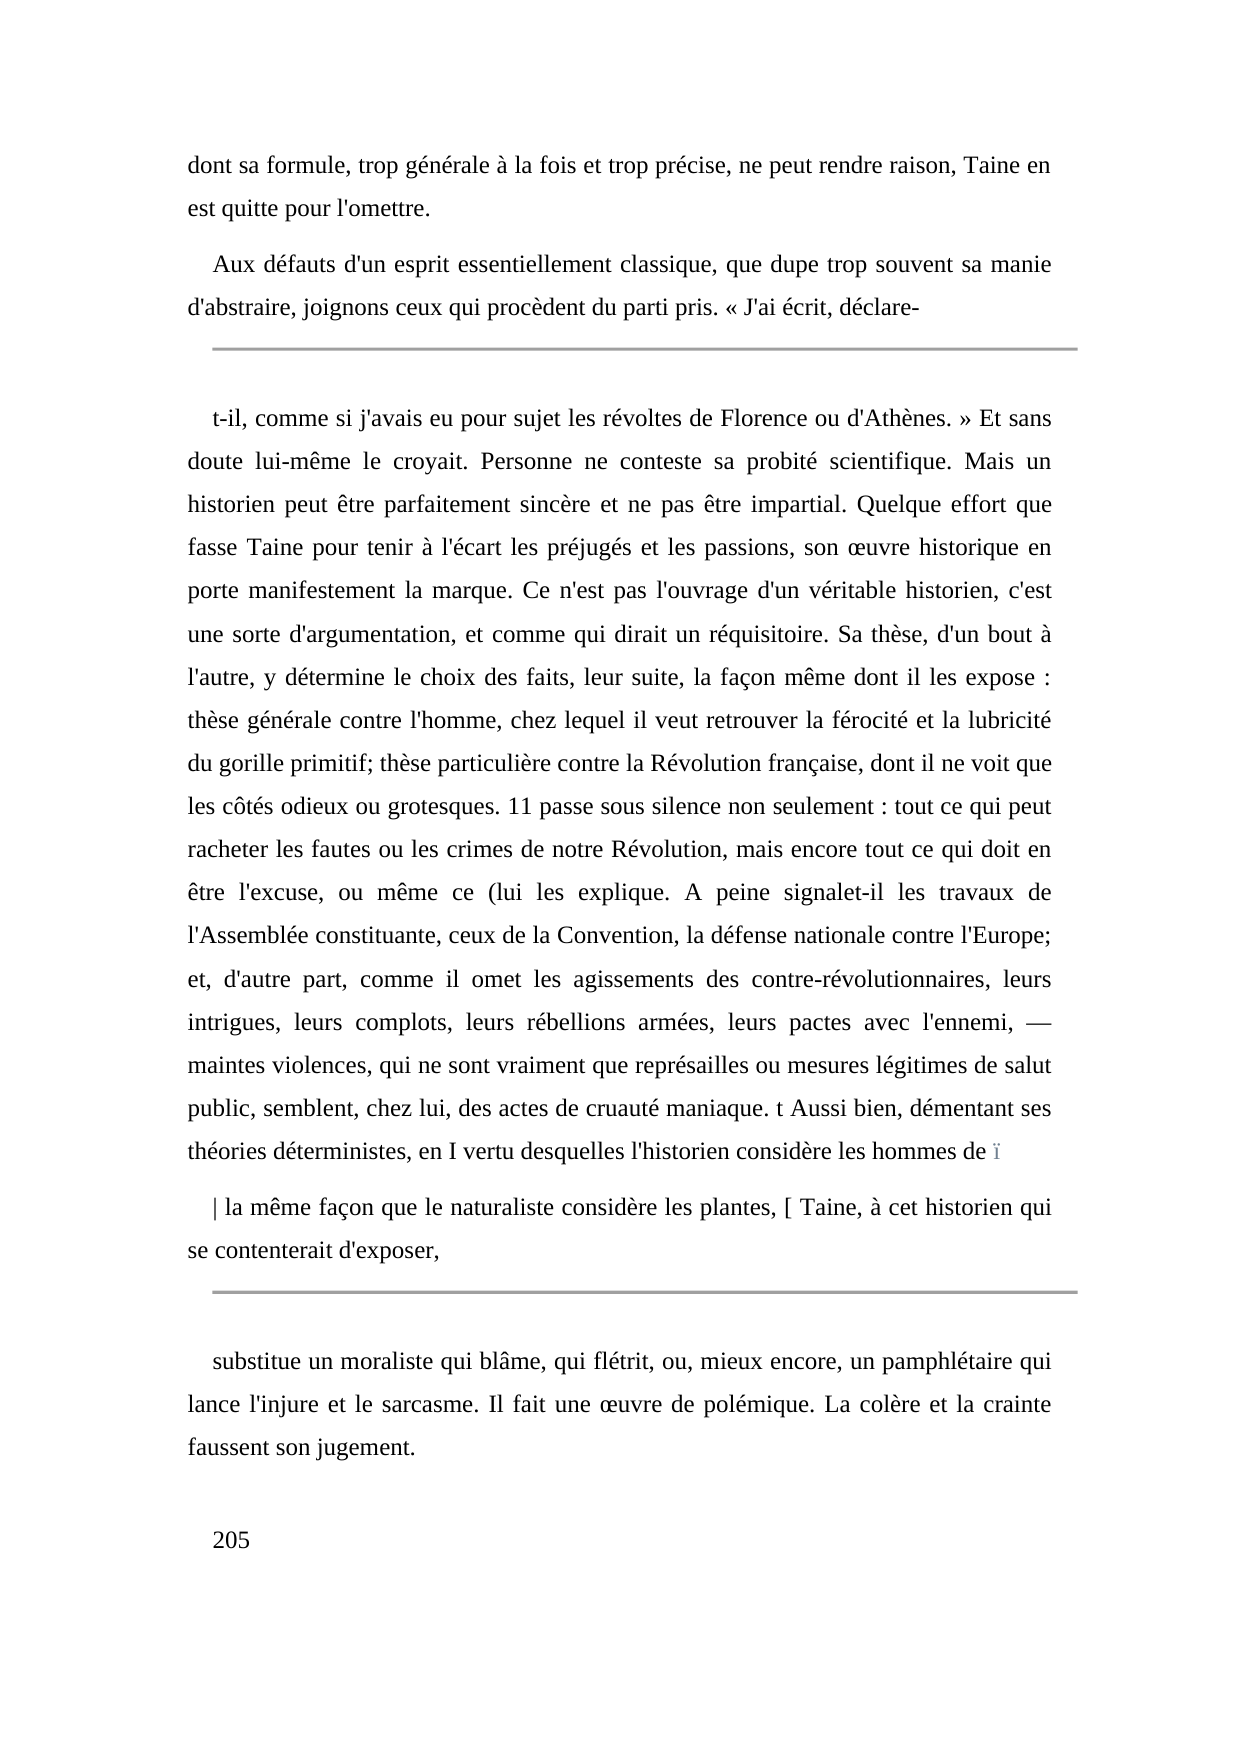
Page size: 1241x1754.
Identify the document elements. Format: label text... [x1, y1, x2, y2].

text t-il, comme si j'avais eu pour sujet les révoltes de Florence ou d'Athènes. » Et sans doute lui-même le croyait. Personne ne conteste sa probité scientifique. Mais un historien peut être parfaitement sincère et ne pas être impartial. Quelque effort que fasse Taine pour tenir à l'écart les préjugés et les passions, son œuvre historique en porte manifestement la marque. Ce n'est pas l'ouvrage d'un véritable historien, c'est une sorte d'argumentation, et comme qui dirait un réquisitoire. Sa thèse, d'un bout à l'autre, y détermine le choix des faits, leur suite, la façon même dont il les expose : thèse générale contre l'homme, chez lequel il veut retrouver la férocité et la lubricité du gorille primitif; thèse particulière contre la Révolution française, dont il ne voit que les côtés odieux ou grotesques. 11 passe sous silence non seulement : tout ce qui peut racheter les fautes ou les crimes de notre Révolution, mais encore tout ce qui doit en être l'excuse, ou même ce (lui les explique. A peine signalet-il les travaux de l'Assemblée constituante, ceux de la Convention, la défense nationale contre l'Europe; et, d'autre part, comme il omet les agissements des contre-révolutionnaires, leurs intrigues, leurs complots, leurs rébellions armées, leurs pactes avec l'ennemi, —maintes violences, qui ne sont vraiment que représailles ou mesures légitimes de salut public, semblent, chez lui, des actes de cruauté maniaque. t Aussi bien, démentant ses théories déterministes, en I vertu desquelles l'historien considère les hommes de ï [187, 403, 1053, 1165]
text | la même façon que le naturaliste considère les plantes, [ Taine, à cet historien qui se contenterait d'exposer, [187, 1192, 1053, 1264]
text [187, 150, 1053, 222]
text Aux défauts d'un esprit essentiellement classique, que dupe trop souvent sa manie d'abstraire, joignons ceux qui procèdent du parti pris. « J'ai écrit, déclare- [187, 249, 1053, 321]
text substitue un moraliste qui blâme, qui flétrit, ou, mieux encore, un pamphlétaire qui lance l'injure et le sarcasme. Il fait une œuvre de polémique. La colère et la crainte faussent son jugement. [187, 1346, 1053, 1461]
